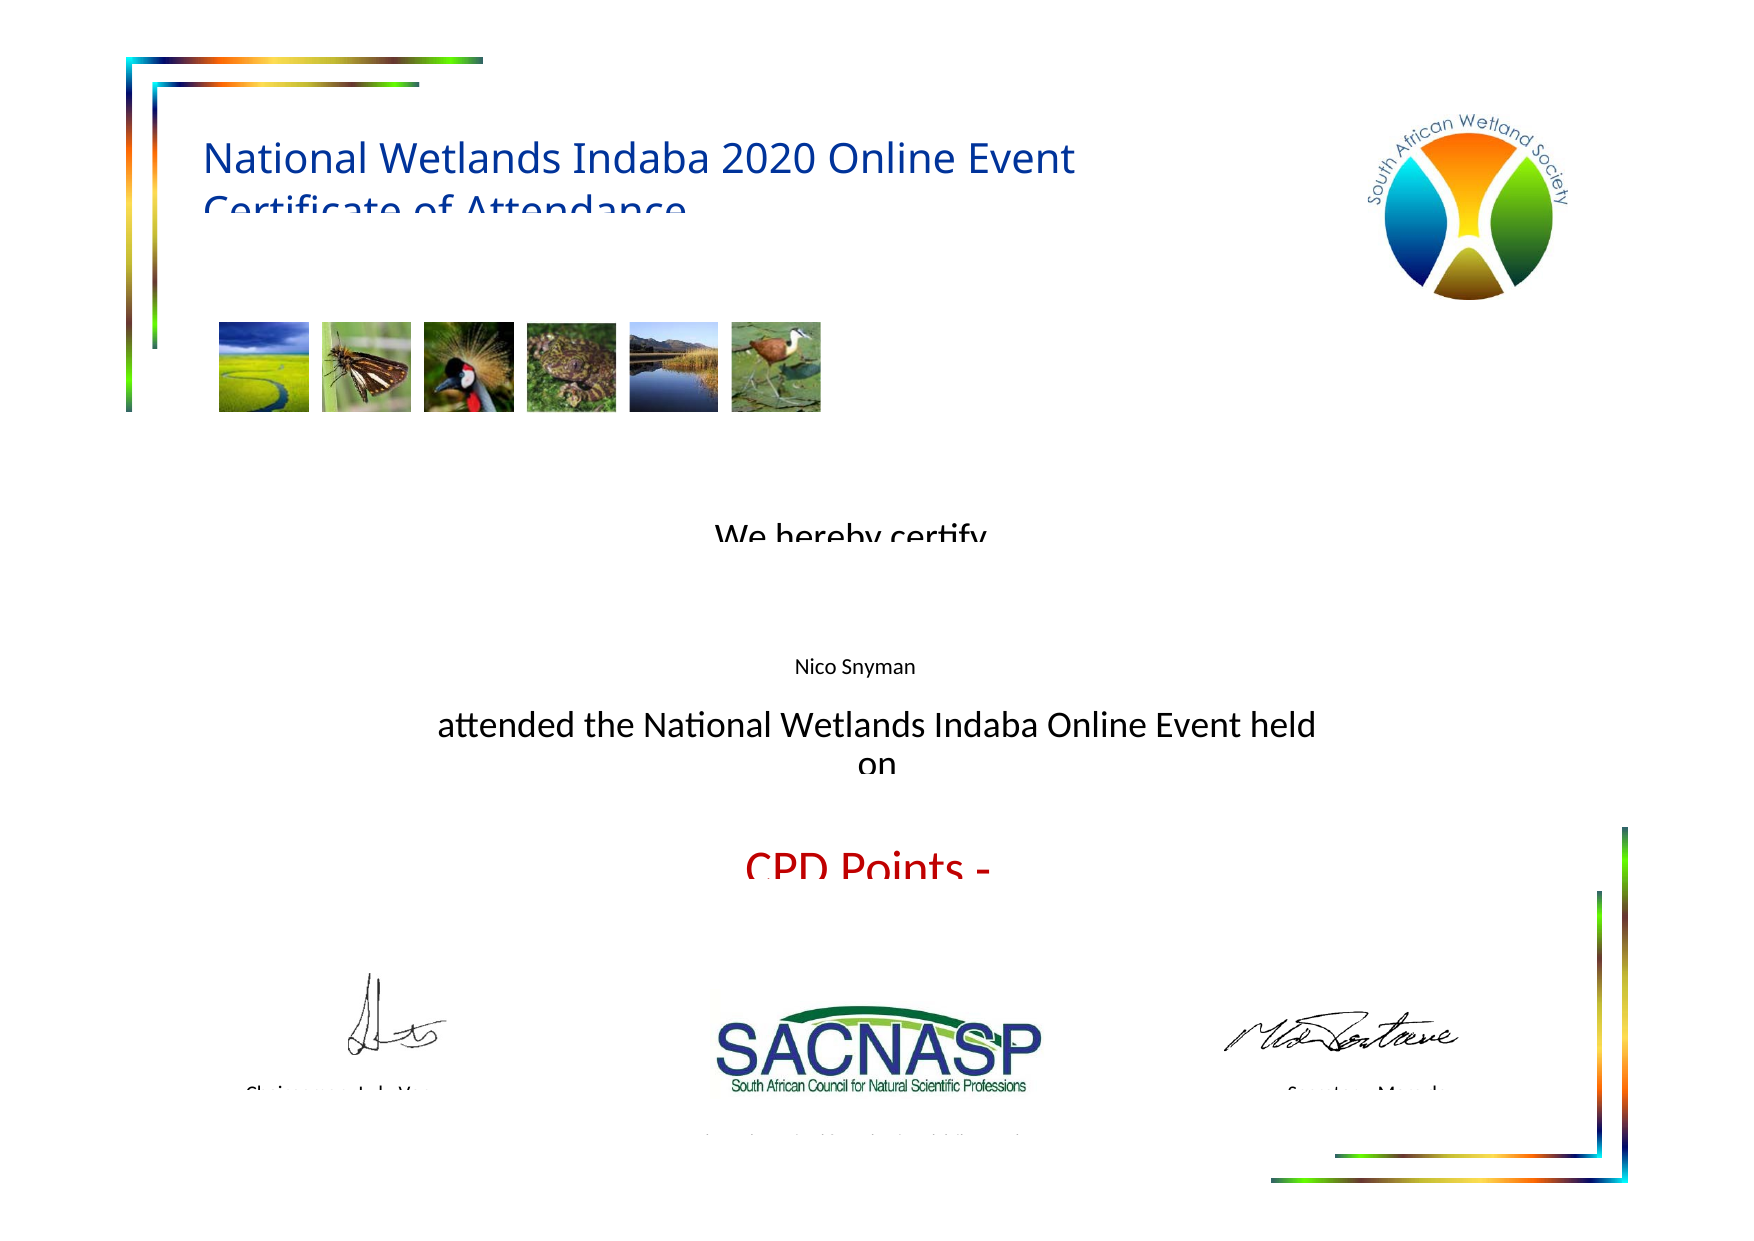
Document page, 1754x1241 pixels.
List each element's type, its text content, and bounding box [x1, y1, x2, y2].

text Nico Snyman [179, 652, 1531, 680]
picture [1367, 114, 1568, 300]
picture [126, 57, 514, 412]
picture [348, 973, 447, 1055]
picture [1223, 827, 1628, 1183]
picture [629, 322, 718, 412]
picture [731, 322, 821, 412]
picture [710, 989, 1045, 1099]
picture [526, 321, 617, 413]
